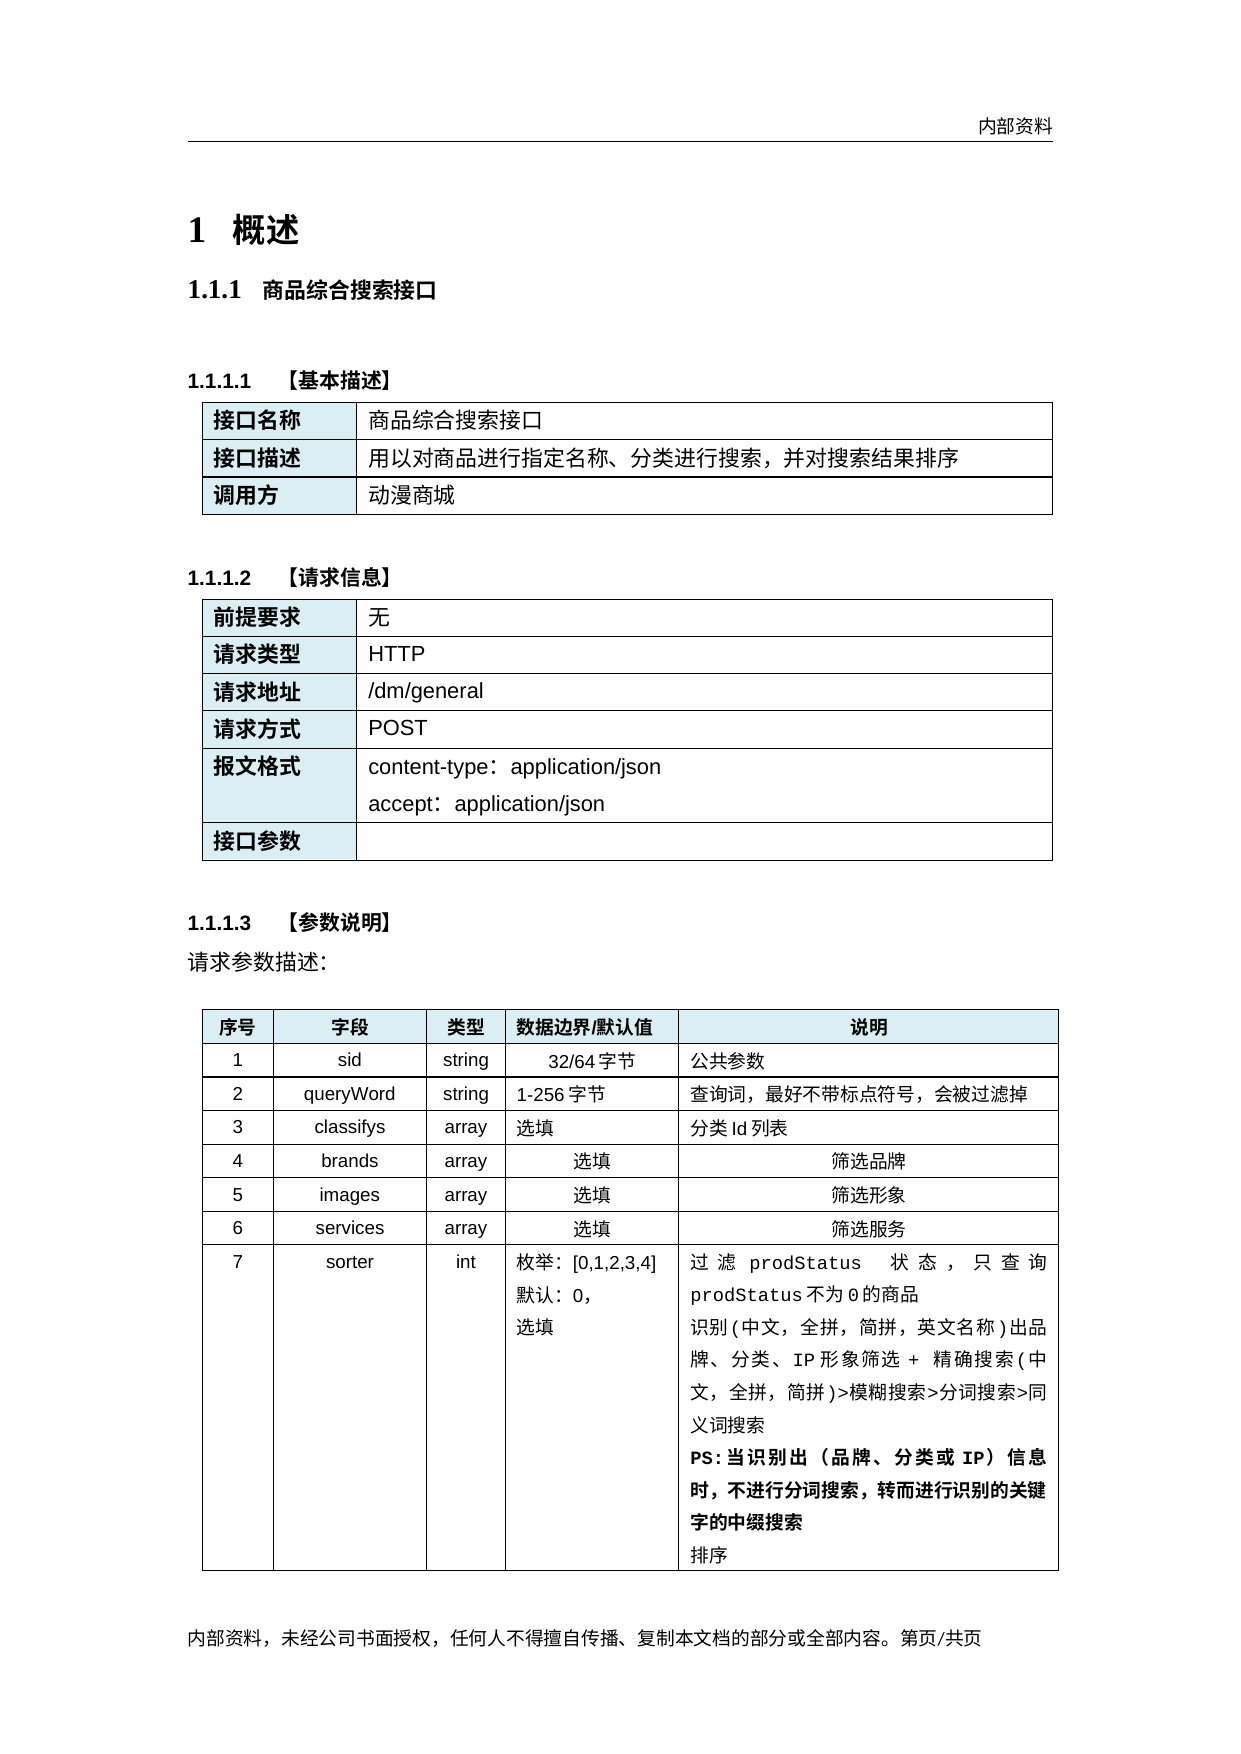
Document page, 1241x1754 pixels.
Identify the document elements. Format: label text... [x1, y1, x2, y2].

table_header 字段 [274, 1010, 426, 1043]
table_cell array [427, 1111, 505, 1143]
table_cell content-type：application/json accept：application/json [357, 749, 1052, 822]
table_cell 请求地址 [203, 674, 356, 710]
table_cell 5 [203, 1178, 273, 1211]
table_cell services [274, 1212, 426, 1244]
table_header 无 [357, 600, 1052, 636]
table_cell 2 [203, 1078, 273, 1110]
table_cell 用以对商品进行指定名称、分类进行搜索，并对搜索结果排序 [357, 440, 1052, 476]
table_header 前提要求 [203, 600, 356, 636]
text 请求参数描述： [187, 944, 1053, 977]
text 概述 [187, 196, 1053, 261]
table_cell 筛选服务 [679, 1212, 1058, 1244]
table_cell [679, 1245, 1058, 1570]
table_header 序号 [203, 1010, 273, 1043]
table_cell 筛选品牌 [679, 1145, 1058, 1177]
table_header 说明 [679, 1010, 1058, 1043]
table_cell 选填 [506, 1145, 678, 1177]
table_cell 选填 [506, 1178, 678, 1211]
table_cell 6 [203, 1212, 273, 1244]
table_cell 选填 [506, 1111, 678, 1143]
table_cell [506, 1245, 678, 1570]
table_cell 接口参数 [203, 823, 356, 859]
table_cell 请求类型 [203, 637, 356, 673]
table_cell 查询词，最好不带标点符号，会被过滤掉 [679, 1078, 1058, 1110]
table_cell array [427, 1212, 505, 1244]
table_cell queryWord [274, 1078, 426, 1110]
subtitle 【参数说明】 [187, 906, 1053, 938]
table_cell images [274, 1178, 426, 1211]
table_cell 请求方式 [203, 711, 356, 748]
table_cell POST [357, 711, 1052, 748]
table_cell int [427, 1245, 505, 1570]
subtitle 【请求信息】 [187, 560, 1053, 592]
table_cell 32/64字节 [506, 1044, 678, 1076]
table_cell sorter [274, 1245, 426, 1570]
table_cell sid [274, 1044, 426, 1076]
table_cell 7 [203, 1245, 273, 1570]
table_cell 动漫商城 [357, 478, 1052, 514]
table_cell HTTP [357, 637, 1052, 673]
table_cell 4 [203, 1145, 273, 1177]
table_header 类型 [427, 1010, 505, 1043]
table_cell /dm/general [357, 674, 1052, 710]
table_header 商品综合搜索接口 [357, 403, 1052, 439]
table_cell 1 [203, 1044, 273, 1076]
table_cell 3 [203, 1111, 273, 1143]
table_cell 选填 [506, 1212, 678, 1244]
table_cell 报文格式 [203, 749, 356, 822]
table_cell 公共参数 [679, 1044, 1058, 1076]
subtitle 【基本描述】 [187, 363, 1053, 396]
table_cell classifys [274, 1111, 426, 1143]
table_cell string [427, 1078, 505, 1110]
table_header 数据边界/默认值 [506, 1010, 678, 1043]
table_cell array [427, 1145, 505, 1177]
table_cell 1-256字节 [506, 1078, 678, 1110]
table_cell 分类Id列表 [679, 1111, 1058, 1143]
table_cell [357, 823, 1052, 859]
table_cell string [427, 1044, 505, 1076]
table_cell brands [274, 1145, 426, 1177]
subtitle 商品综合搜索接口 [187, 273, 1053, 306]
table_cell array [427, 1178, 505, 1211]
table_cell 筛选形象 [679, 1178, 1058, 1211]
table_header 接口名称 [203, 403, 356, 439]
table_cell 调用方 [203, 478, 356, 514]
table_cell 接口描述 [203, 440, 356, 476]
